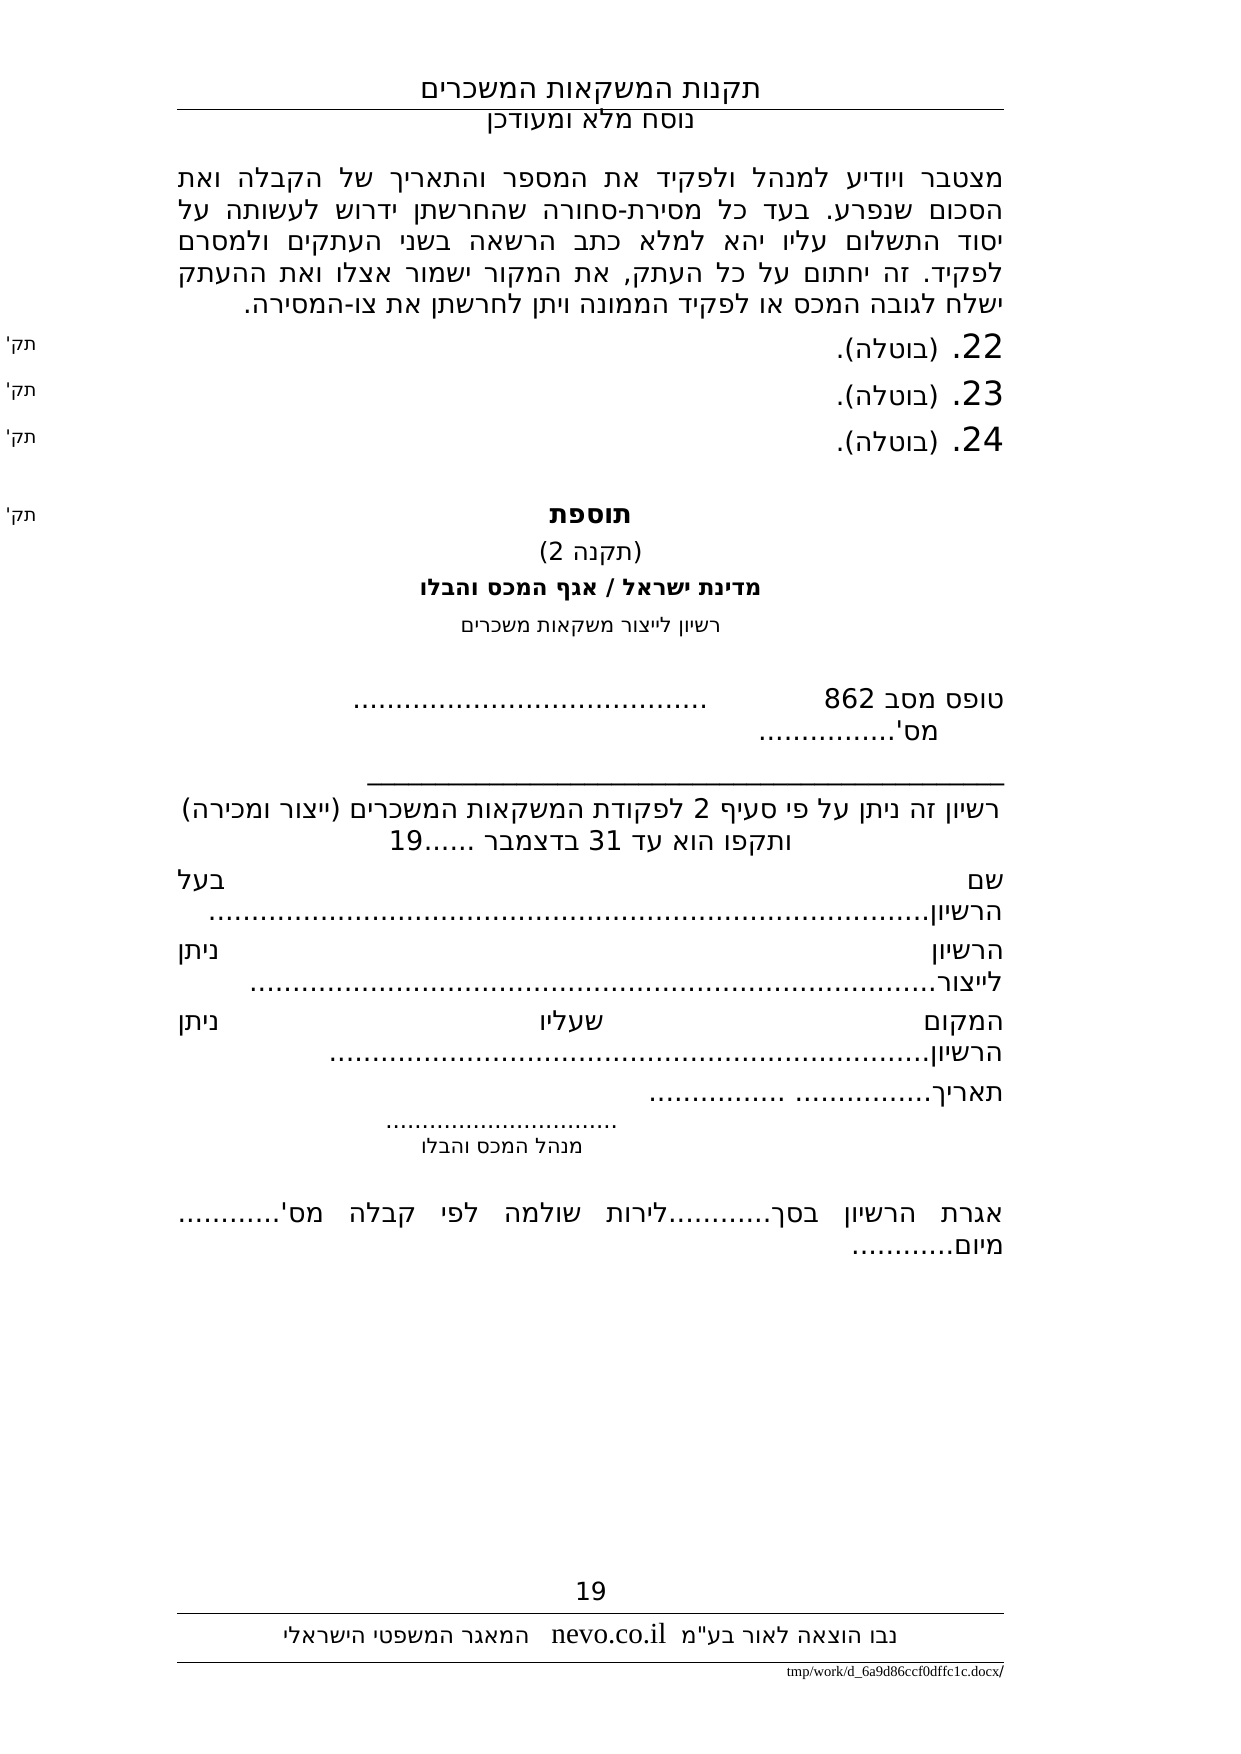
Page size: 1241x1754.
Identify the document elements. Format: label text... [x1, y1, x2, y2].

text שם בעל הרשיון.................................................................................... [177, 864, 1004, 927]
text רשיון זה ניתן על פי סעיף 2 לפקודת המשקאות המשכרים (ייצור ומכירה) ותקפו הוא עד 31 בדצמבר ......19 [177, 793, 1004, 856]
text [177, 162, 1004, 320]
text תוספת [177, 498, 1004, 530]
text מדינת ישראל / אגף המכס והבלו [177, 574, 1004, 601]
text תאריך................ ................ [177, 1076, 1004, 1107]
text (תקנה 2) [177, 537, 1004, 567]
text 22. (בוטלה). [177, 328, 1004, 367]
text _______________________________________________ [177, 754, 1004, 786]
text המקום שעליו ניתן הרשיון...................................................................... [177, 1005, 1004, 1068]
text הרשיון ניתן לייצור................................................................................ [177, 934, 1004, 998]
text 23. (בוטלה). [177, 374, 1004, 413]
text מנהל המכס והבלו [177, 1134, 1004, 1158]
text רשיון לייצור משקאות משכרים [177, 613, 1004, 637]
text ................................ [177, 1107, 1004, 1134]
text אגרת הרשיון בסך............לירות שולמה לפי קבלה מס'............מיום............ [177, 1197, 1004, 1261]
text 24. (בוטלה). [177, 420, 1004, 459]
text טופס מסב 862 מס'................ [177, 684, 1004, 747]
